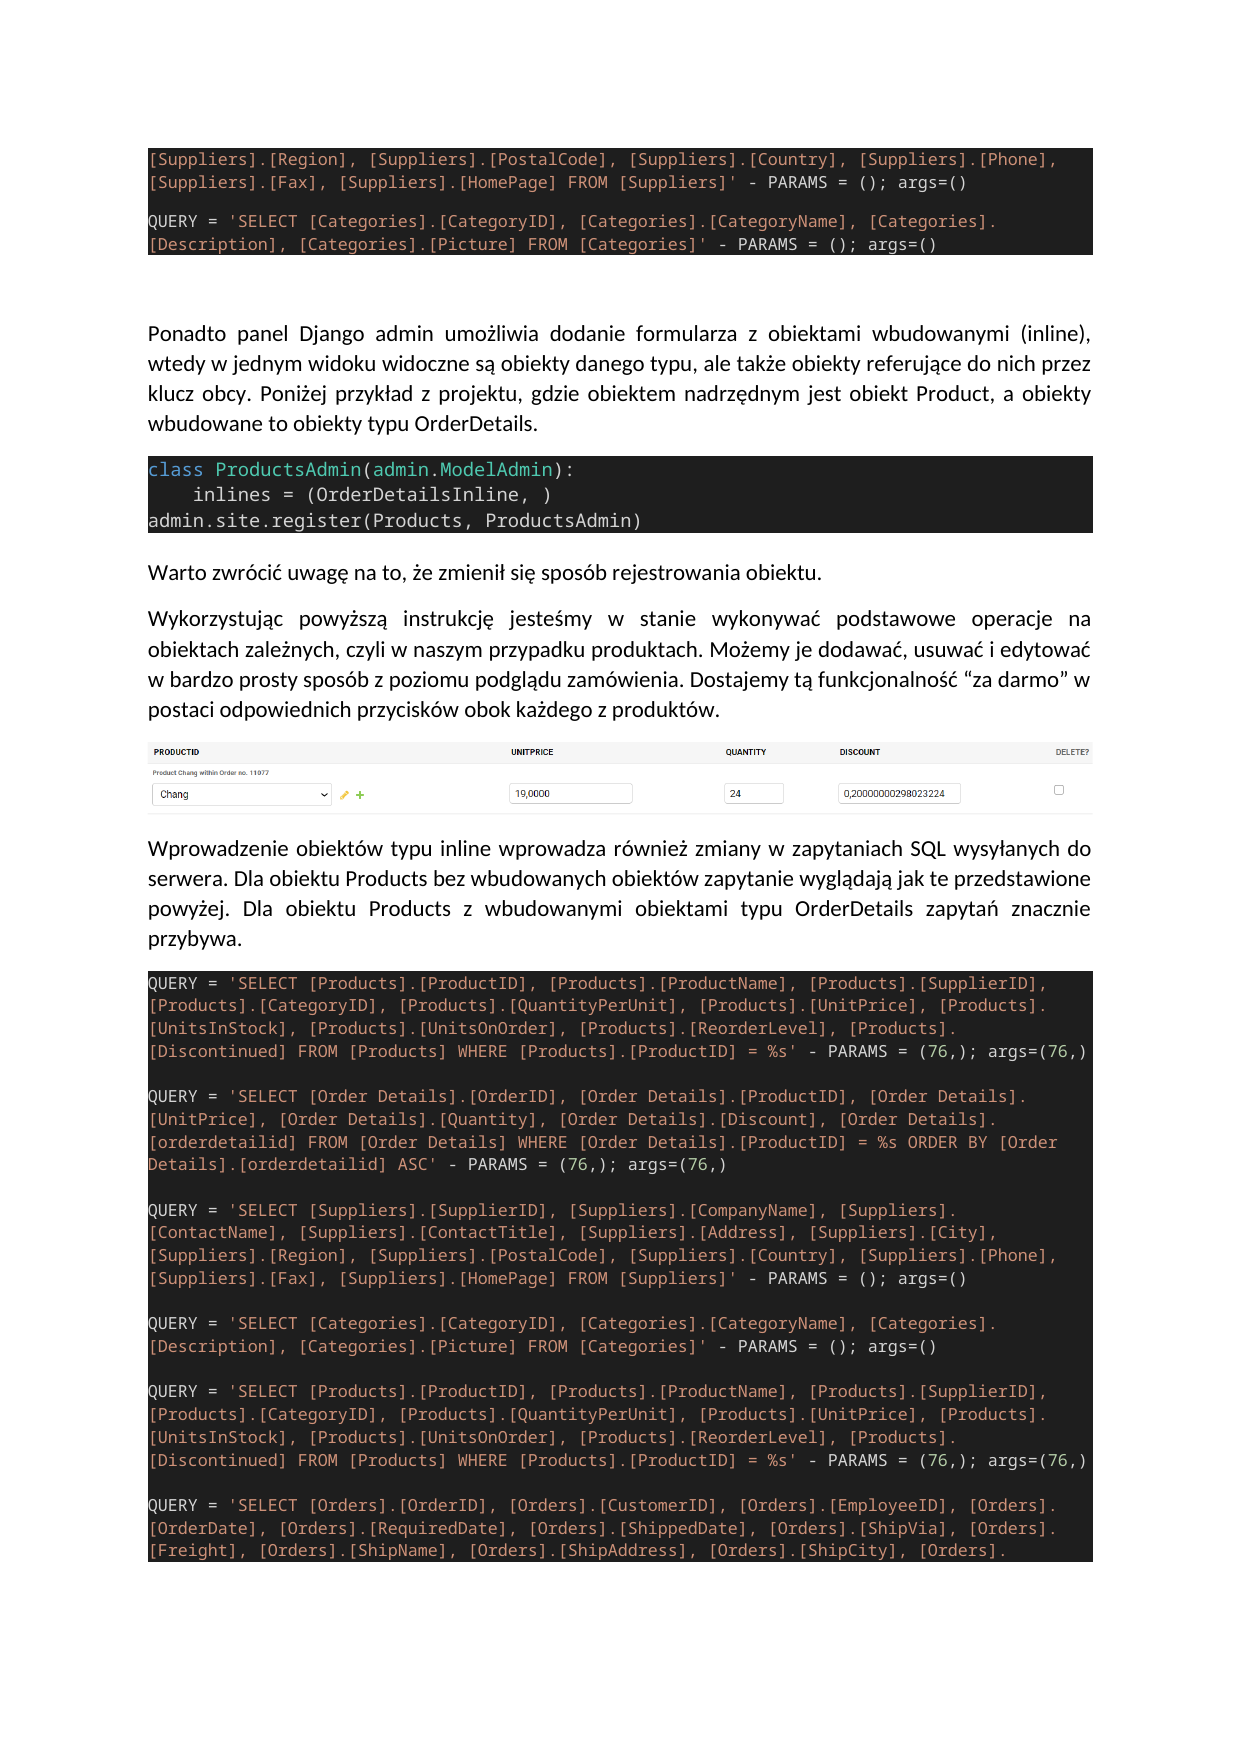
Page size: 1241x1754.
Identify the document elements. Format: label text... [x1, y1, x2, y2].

text admin.site.register(Products, ProductsAdmin) [148, 507, 1093, 533]
text Ponadto panel Django admin umożliwia dodanie formularza z obiektami wbudowanymi (inline), wtedy w jednym widoku widoczne są obiekty danego typu, ale także obiekty referujące do nich przez klucz obcy. Poniżej przykład z projektu, gdzie obiektem nadrzędnym jest obiekt Product, a obiekty wbudowane to obiekty typu OrderDetails. [148, 319, 1093, 437]
picture [147, 742, 1093, 815]
text Warto zwrócić uwagę na to, że zmienił się sposób rejestrowania obiektu. [148, 558, 1093, 586]
text QUERY = 'SELECT [Categories].[CategoryID], [Categories].[CategoryName], [Categories].[Description], [Categories].[Picture] FROM [Categories]' - PARAMS = (); args=() [148, 1312, 1093, 1357]
text class ProductsAdmin(admin.ModelAdmin): [148, 456, 1093, 482]
text QUERY = 'SELECT [Order Details].[OrderID], [Order Details].[ProductID], [Order Details].[UnitPrice], [Order Details].[Quantity], [Order Details].[Discount], [Order Details].[orderdetailid] FROM [Order Details] WHERE [Order Details].[ProductID] = %s ORDER BY [Order Details].[orderdetailid] ASC' - PARAMS = (76,); args=(76,) [148, 1085, 1093, 1176]
text QUERY = 'SELECT [Categories].[CategoryID], [Categories].[CategoryName], [Categories].[Description], [Categories].[Picture] FROM [Categories]' - PARAMS = (); args=() [148, 210, 1093, 255]
text inlines = (OrderDetailsInline, ) [148, 482, 1093, 507]
text Wykorzystując powyższą instrukcję jesteśmy w stanie wykonywać podstawowe operacje na obiektach zależnych, czyli w naszym przypadku produktach. Możemy je dodawać, usuwać i edytować w bardzo prosty sposób z poziomu podglądu zamówienia. Dostajemy tą funkcjonalność “za darmo” w postaci odpowiednich przycisków obok każdego z produktów. [148, 604, 1093, 723]
text Wprowadzenie obiektów typu inline wprowadza również zmiany w zapytaniach SQL wysyłanych do serwera. Dla obiektu Products bez wbudowanych obiektów zapytanie wyglądają jak te przedstawione powyżej. Dla obiektu Products z wbudowanymi obiektami typu OrderDetails zapytań znacznie przybywa. [148, 834, 1093, 952]
